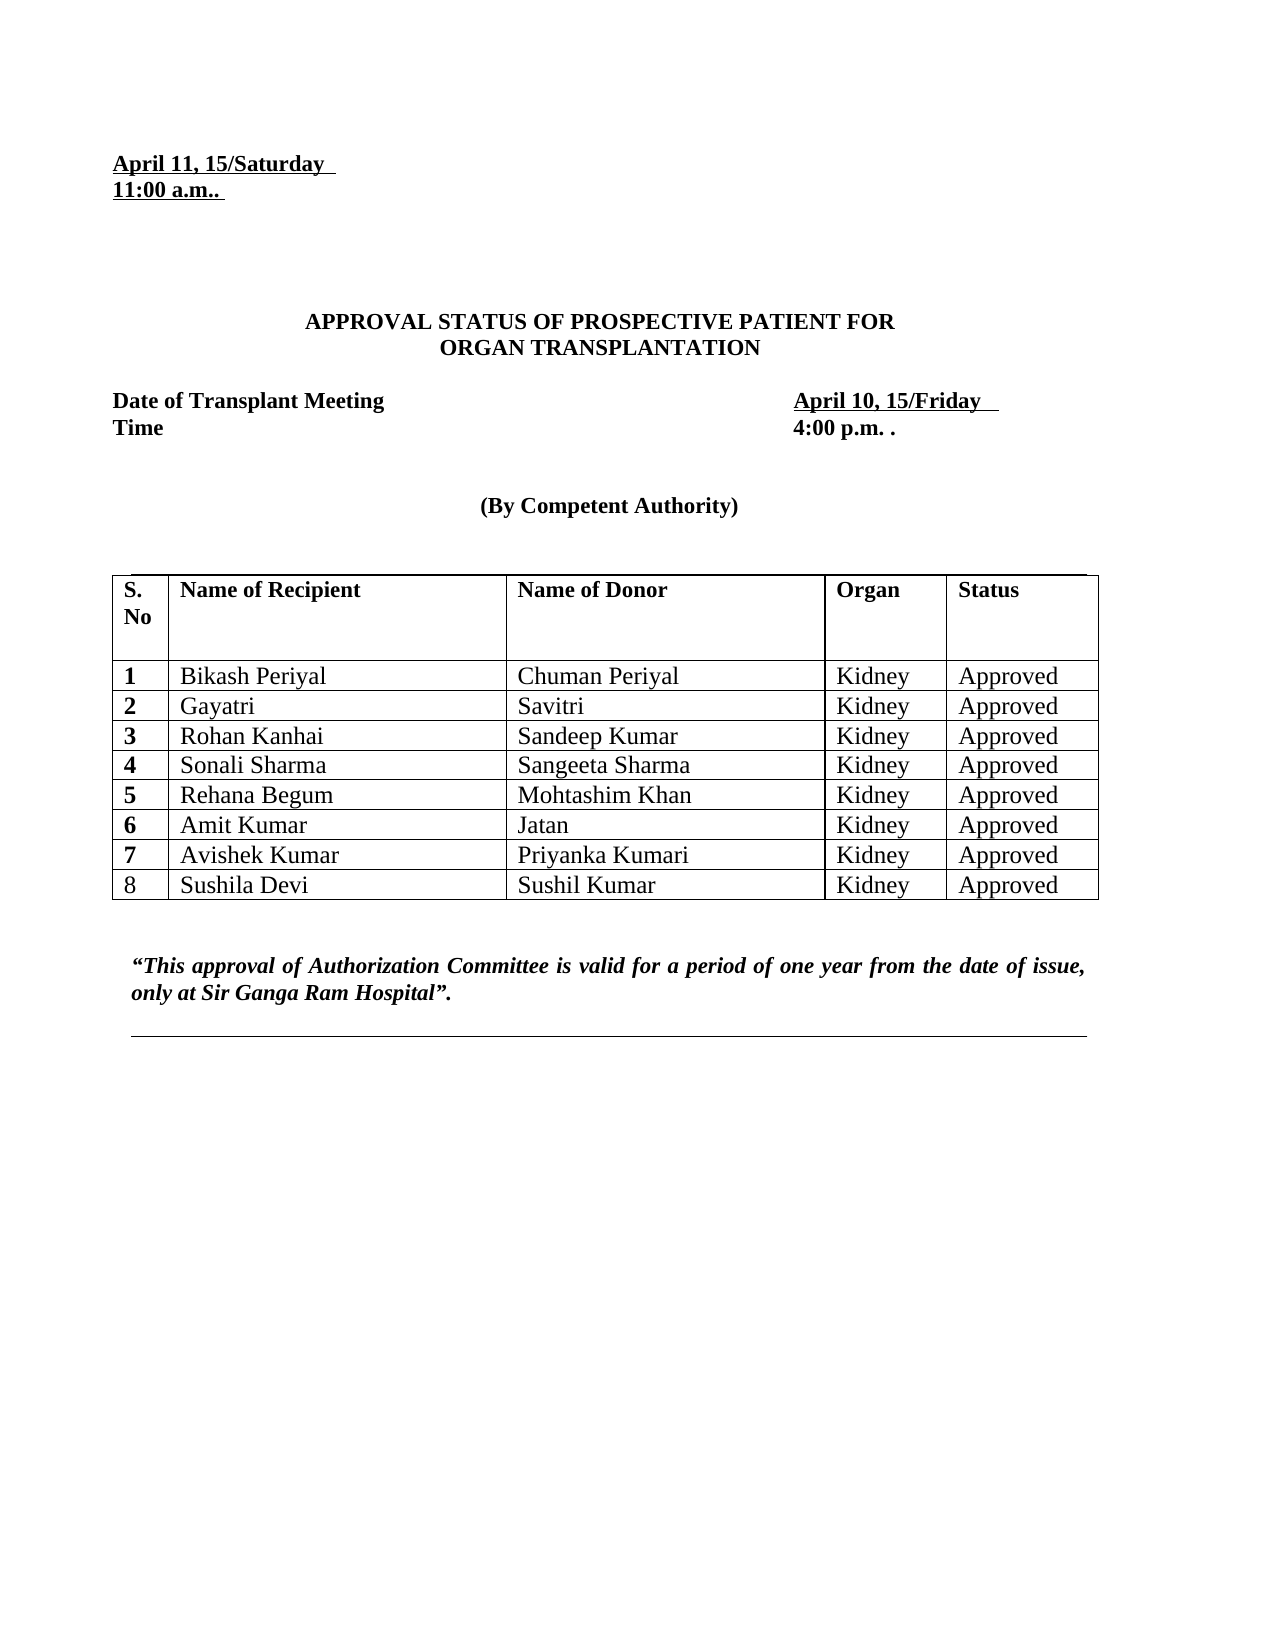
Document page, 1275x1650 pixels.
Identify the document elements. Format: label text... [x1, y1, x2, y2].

table_cell 4 [113, 751, 168, 779]
table_cell Kidney [826, 721, 946, 749]
table_cell Approved [947, 661, 1098, 690]
table_header Name of Donor [507, 576, 824, 660]
text Time 4:00 p.m. . [112, 413, 1087, 440]
table_cell Kidney [826, 691, 946, 720]
table_cell 8 [113, 870, 168, 898]
table_header Name of Recipient [169, 576, 506, 660]
table_cell Sandeep Kumar [507, 721, 824, 749]
table_cell Sushila Devi [169, 870, 506, 898]
table_cell Kidney [826, 840, 946, 869]
table_cell 5 [113, 780, 168, 809]
table_cell Jatan [507, 810, 824, 839]
table_cell Approved [947, 780, 1098, 809]
text “This approval of Authorization Committee is valid for a period of one year from the date of issue, only at Sir Ganga Ram Hospital”. [131, 952, 1087, 1005]
table_header S. No [113, 576, 168, 660]
table_cell Approved [947, 840, 1098, 869]
table_cell Kidney [826, 810, 946, 839]
table_cell Kidney [826, 751, 946, 779]
table_cell Rohan Kanhai [169, 721, 506, 749]
text April 11, 15/Saturday [112, 150, 1087, 176]
table_cell Approved [947, 691, 1098, 720]
table_cell 6 [113, 810, 168, 839]
table_cell 7 [113, 840, 168, 869]
table_cell 2 [113, 691, 168, 720]
table_cell Approved [947, 721, 1098, 749]
table_header Status [947, 576, 1098, 660]
table_cell Sushil Kumar [507, 870, 824, 898]
table_cell 1 [113, 661, 168, 690]
table_cell Bikash Periyal [169, 661, 506, 690]
table_cell Mohtashim Khan [507, 780, 824, 809]
table_cell Amit Kumar [169, 810, 506, 839]
table_header Organ [826, 576, 946, 660]
table_cell Kidney [826, 780, 946, 809]
text 11:00 a.m.. [112, 176, 1087, 203]
table_cell Rehana Begum [169, 780, 506, 809]
table_cell Approved [947, 751, 1098, 779]
table_cell Approved [947, 810, 1098, 839]
table_cell Chuman Periyal [507, 661, 824, 690]
table_cell Kidney [826, 661, 946, 690]
text ORGAN TRANSPLANTATION [112, 334, 1087, 361]
table_cell Savitri [507, 691, 824, 720]
table_cell Sonali Sharma [169, 751, 506, 779]
table_cell Approved [947, 870, 1098, 898]
table_cell 3 [113, 721, 168, 749]
table_cell Priyanka Kumari [507, 840, 824, 869]
table_cell Avishek Kumar [169, 840, 506, 869]
text APPROVAL STATUS OF PROSPECTIVE PATIENT FOR [112, 308, 1087, 334]
table_cell Gayatri [169, 691, 506, 720]
table_cell Kidney [826, 870, 946, 898]
table_cell Sangeeta Sharma [507, 751, 824, 779]
text Date of Transplant Meeting April 10, 15/Friday [112, 387, 1087, 413]
text (By Competent Authority) [131, 493, 1087, 519]
